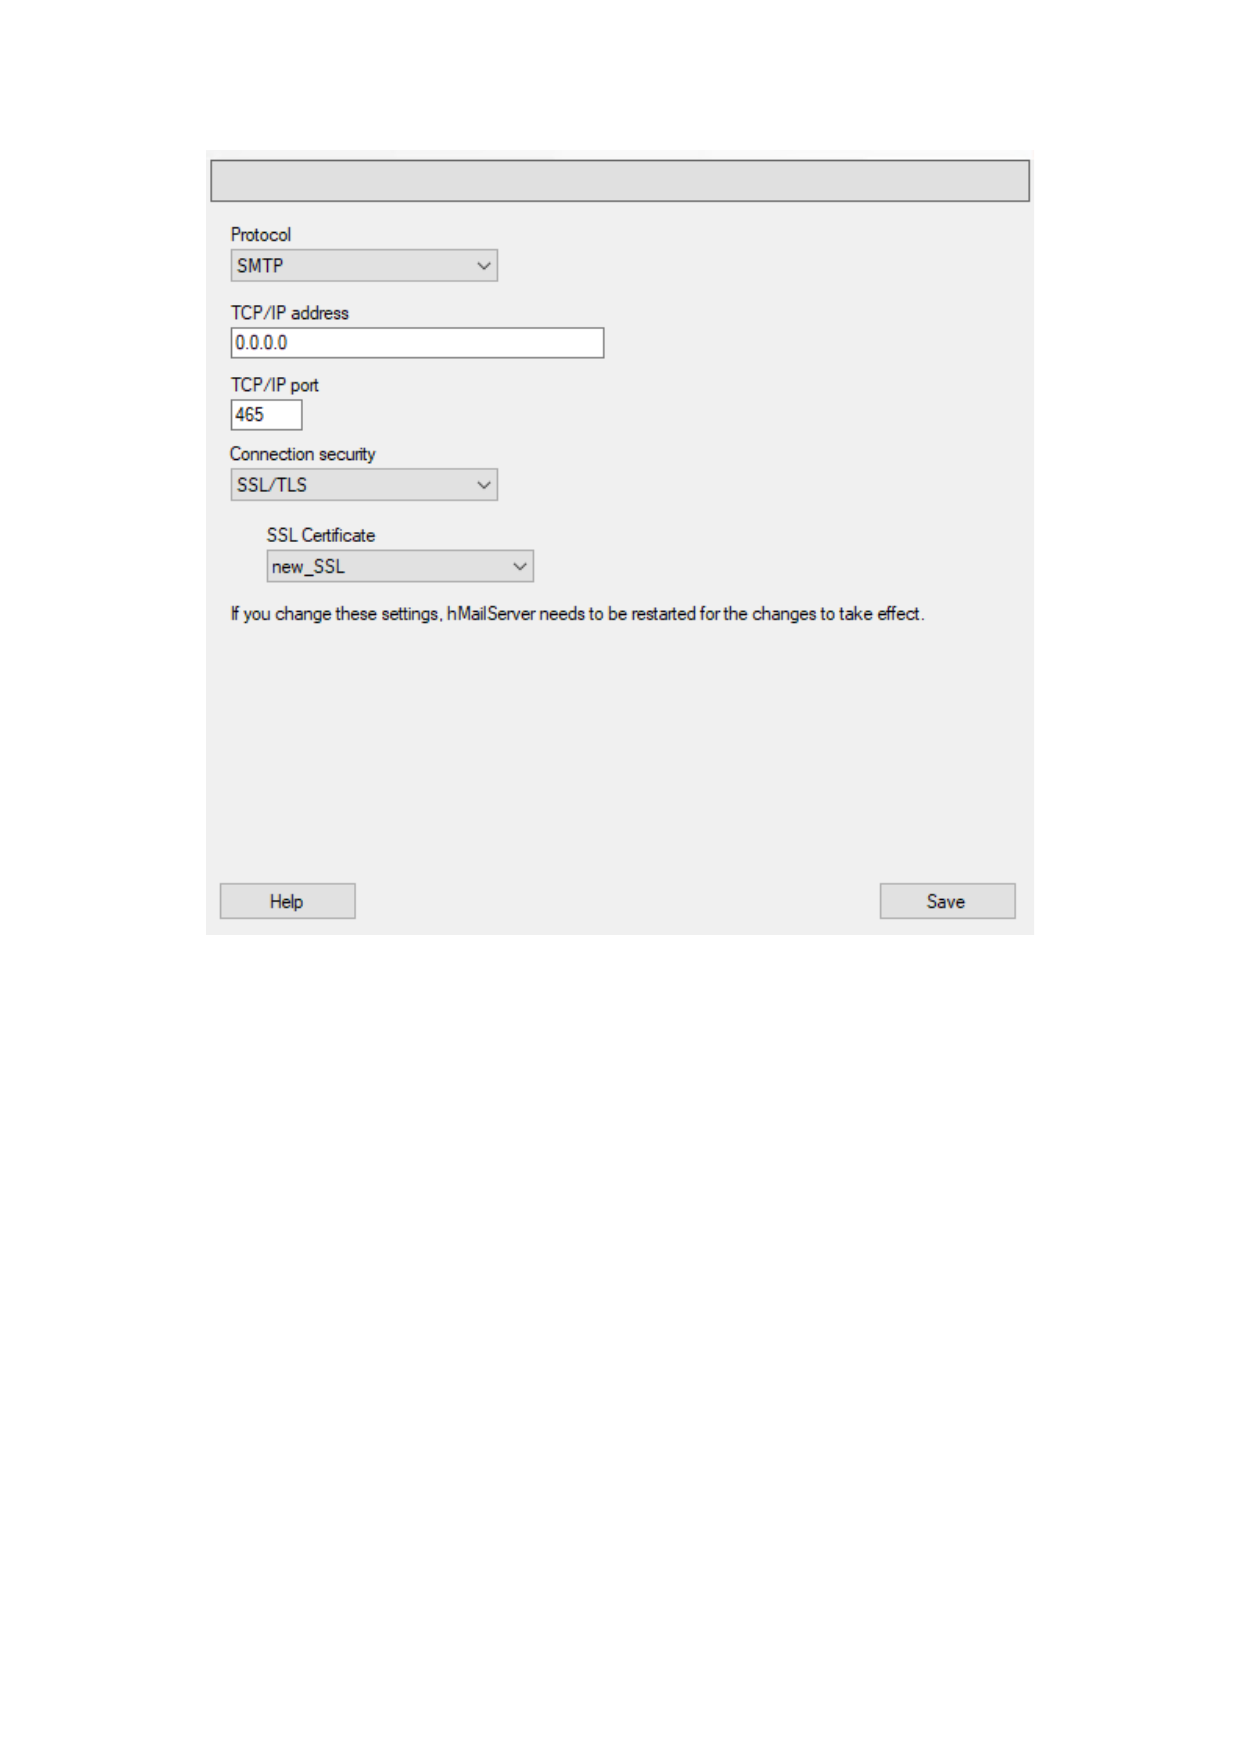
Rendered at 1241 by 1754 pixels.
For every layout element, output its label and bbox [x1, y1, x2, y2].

picture [206, 150, 1035, 935]
